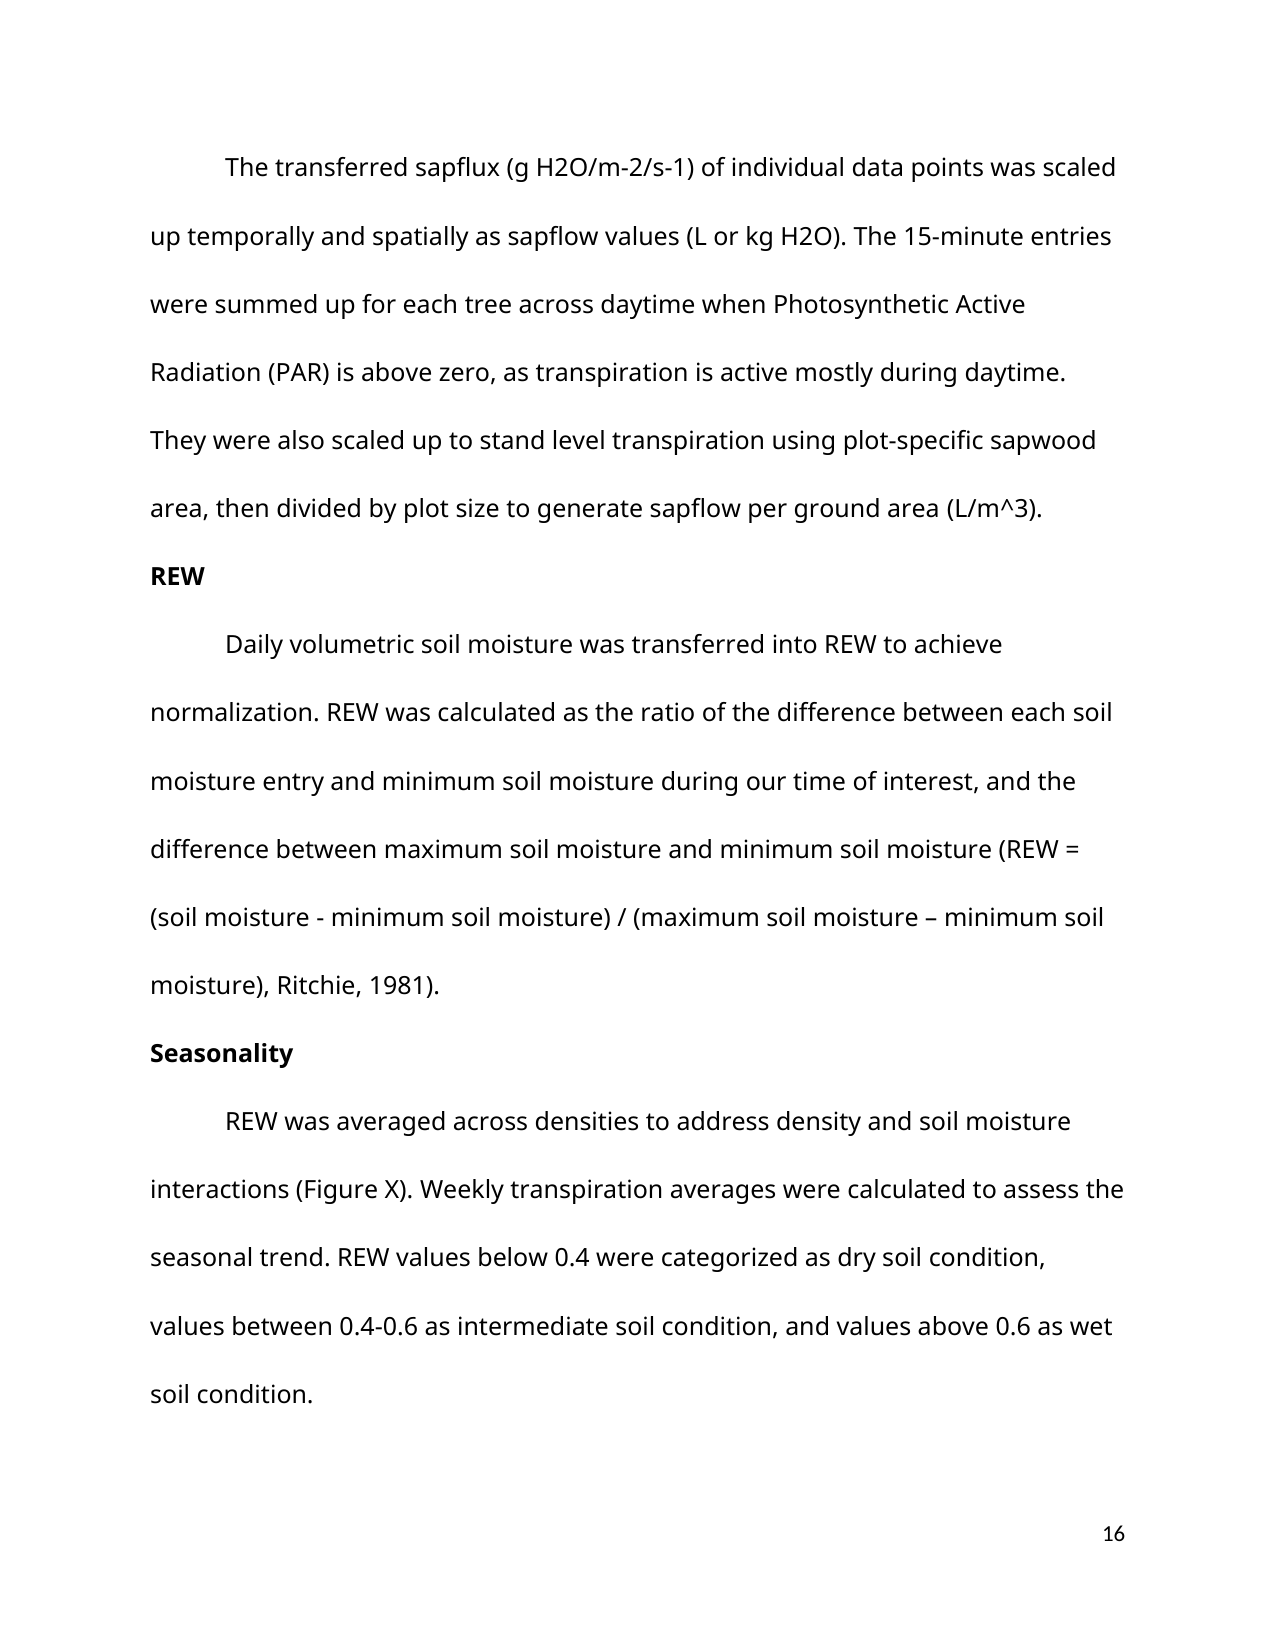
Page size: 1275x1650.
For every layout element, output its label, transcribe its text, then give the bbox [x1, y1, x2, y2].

text REW was averaged across densities to address density and soil moisture interactions (Figure X). Weekly transpiration averages were calculated to assess the seasonal trend. REW values below 0.4 were categorized as dry soil condition, values between 0.4-0.6 as intermediate soil condition, and values above 0.6 as wet soil condition. [150, 1104, 1125, 1410]
text Daily volumetric soil moisture was transferred into REW to achieve normalization. REW was calculated as the ratio of the difference between each soil moisture entry and minimum soil moisture during our time of interest, and the difference between maximum soil moisture and minimum soil moisture (REW = (soil moisture - minimum soil moisture) / (maximum soil moisture – minimum soil moisture), Ritchie, 1981). [150, 627, 1125, 1002]
text REW [150, 559, 1125, 593]
text The transferred sapflux (g H2O/m-2/s-1) of individual data points was scaled up temporally and spatially as sapflow values (L or kg H2O). The 15-minute entries were summed up for each tree across daytime when Photosynthetic Active Radiation (PAR) is above zero, as transpiration is active mostly during daytime. They were also scaled up to stand level transpiration using plot-specific sapwood area, then divided by plot size to generate sapflow per ground area (L/m^3). [150, 150, 1125, 525]
text Seasonality [150, 1036, 1125, 1070]
